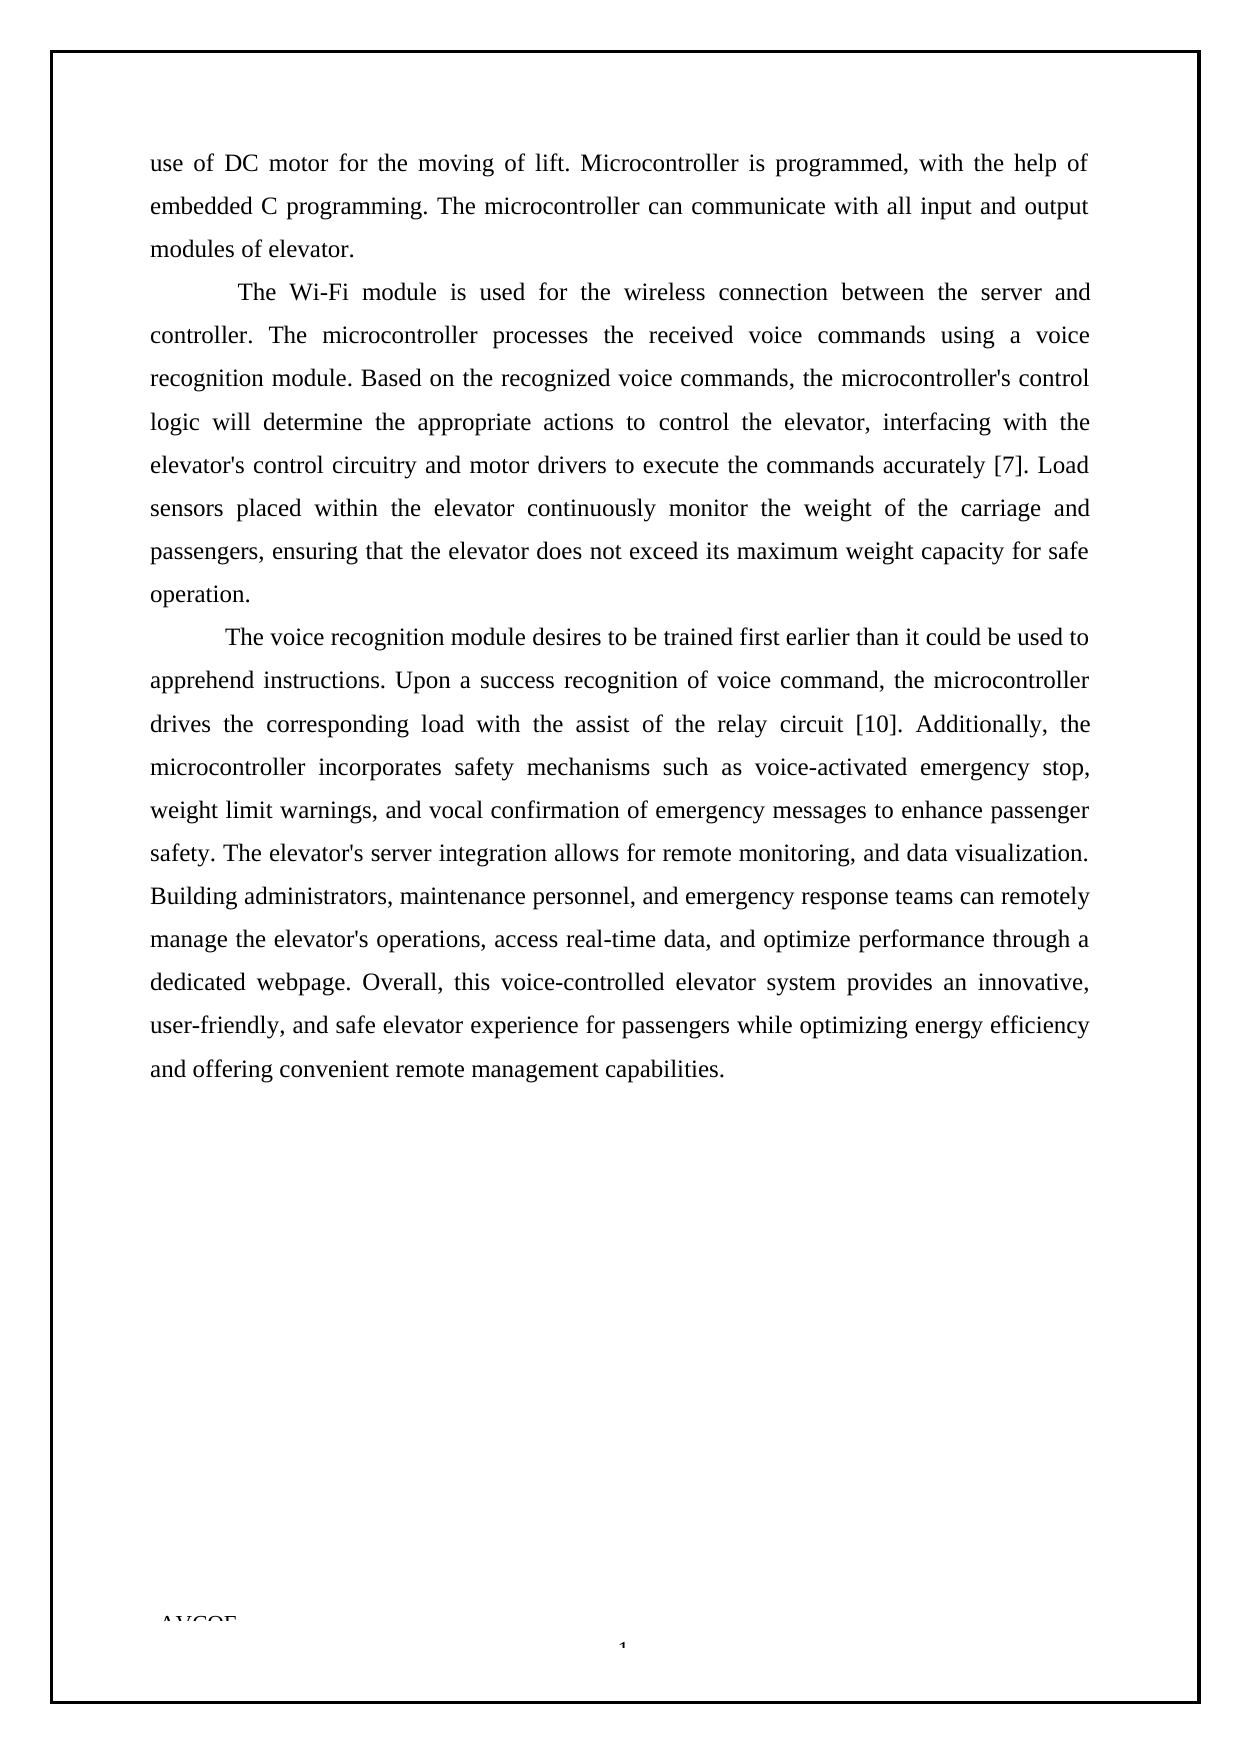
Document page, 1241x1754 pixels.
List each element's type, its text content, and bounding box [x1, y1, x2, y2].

text The Wi-Fi module is used for the wireless connection between the server and controller. The microcontroller processes the received voice commands using a voice recognition module. Based on the recognized voice commands, the microcontroller's control logic will determine the appropriate actions to control the elevator, interfacing with the elevator's control circuitry and motor drivers to execute the commands accurately [7]. Load sensors placed within the elevator continuously monitor the weight of the carriage and passengers, ensuring that the elevator does not exceed its maximum weight capacity for safe operation. [150, 277, 1091, 608]
text use of DC motor for the moving of lift. Microcontroller is programmed, with the help of embedded C programming. The microcontroller can communicate with all input and output modules of elevator. [150, 148, 1090, 263]
text The voice recognition module desires to be trained first earlier than it could be used to apprehend instructions. Upon a success recognition of voice command, the microcontroller drives the corresponding load with the assist of the relay circuit [10]. Additionally, the microcontroller incorporates safety mechanisms such as voice-activated emergency stop, weight limit warnings, and vocal confirmation of emergency messages to enhance passenger safety. The elevator's server integration allows for remote monitoring, and data visualization. Building administrators, maintenance personnel, and emergency response teams can remotely manage the elevator's operations, access real-time data, and optimize performance through a dedicated webpage. Overall, this voice-controlled elevator system provides an innovative, user-friendly, and safe elevator experience for passengers while optimizing energy efficiency and offering convenient remote management capabilities. [150, 622, 1091, 1082]
